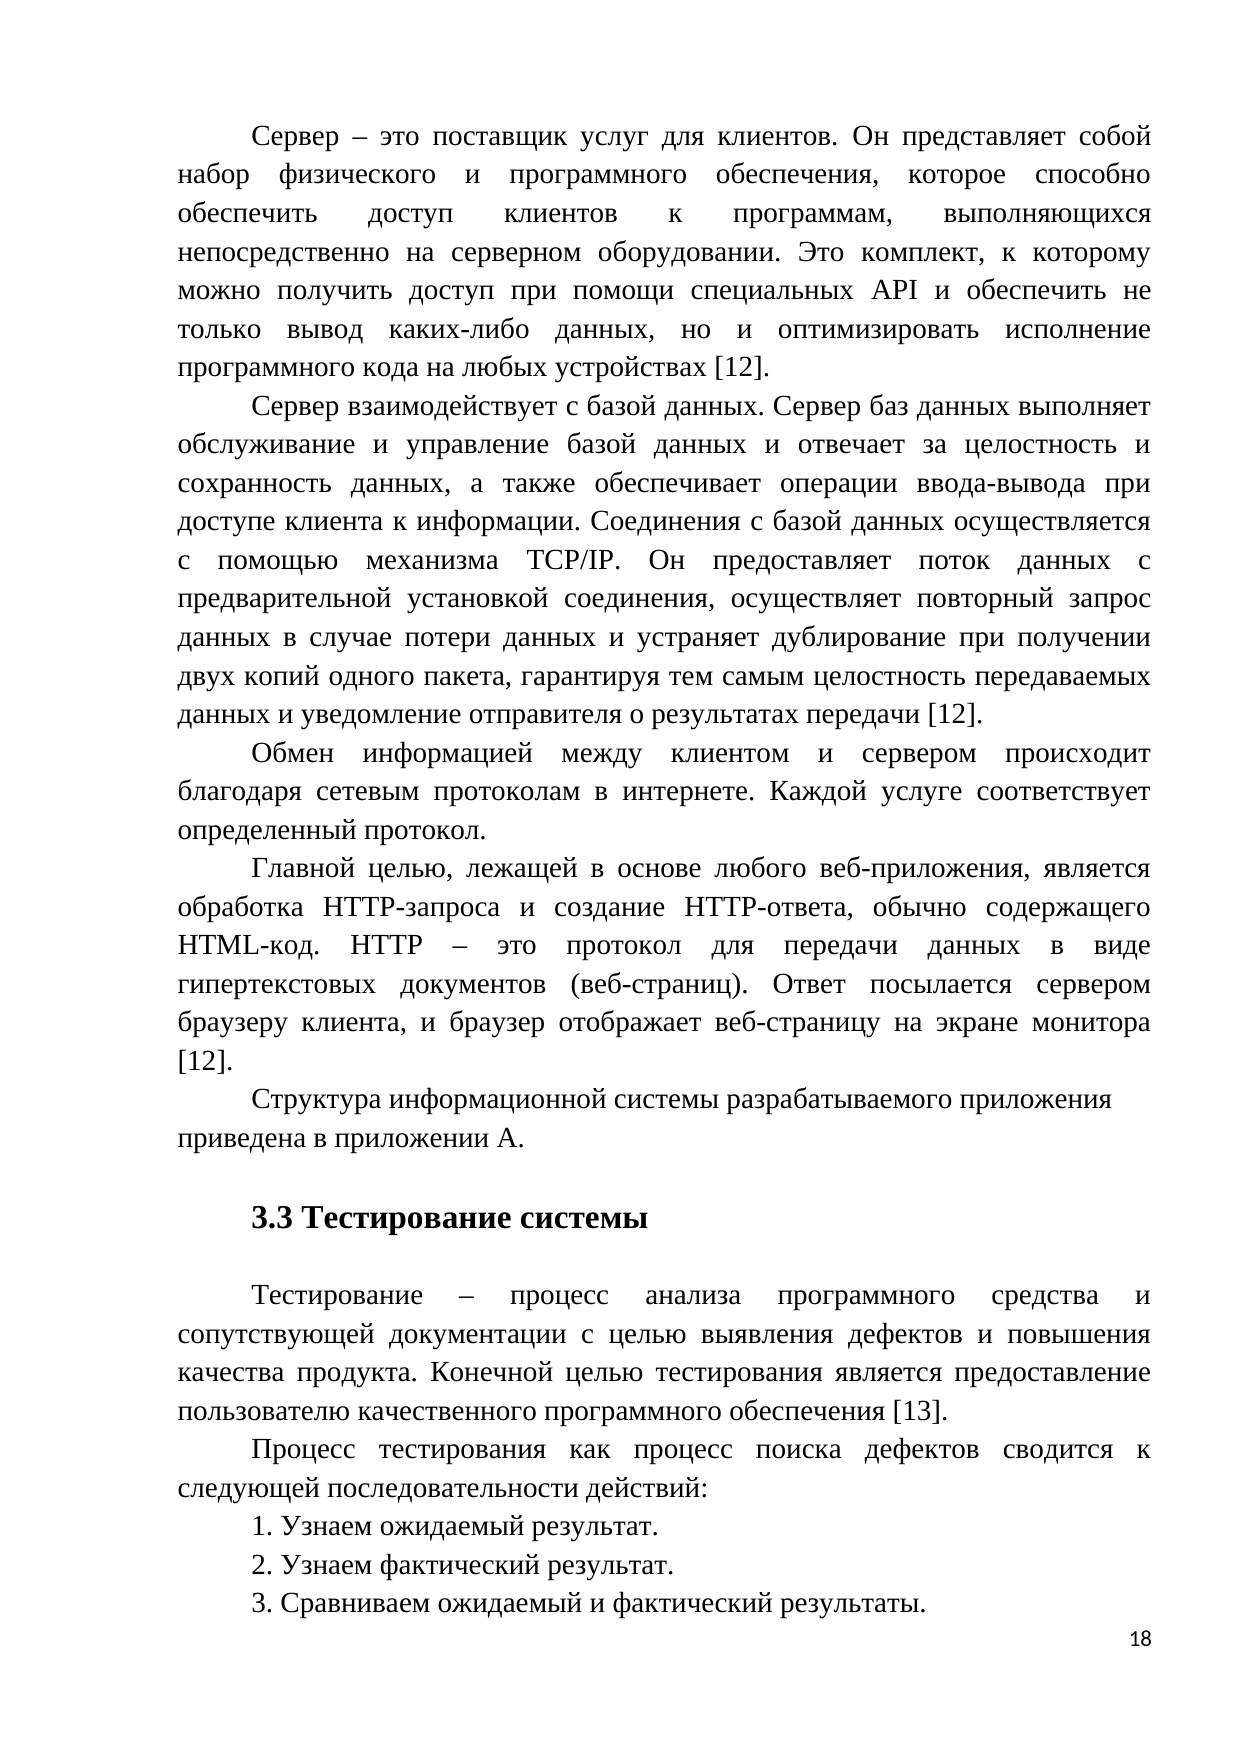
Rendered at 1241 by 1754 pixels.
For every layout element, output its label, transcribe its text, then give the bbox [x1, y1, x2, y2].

list 3. Сравниваем ожидаемый и фактический результаты. [177, 1586, 1152, 1619]
list Процесс тестирования как процесс поиска дефектов сводится к следующей последовательности действий: [177, 1431, 1152, 1503]
list Сервер взаимодействует с базой данных. Сервер баз данных выполняет обслуживание и управление базой данных и отвечает за целостность и сохранность данных, а также обеспечивает операции ввода-вывода при доступе клиента к информации. Соединения с базой данных осуществляется с помощью механизма TCP/IP. Он предоставляет поток данных с предварительной установкой соединения, осуществляет повторный запрос данных в случае потери данных и устраняет дублирование при получении двух копий одного пакета, гарантируя тем самым целостность передаваемых данных и уведомление отправителя о результатах передачи [12]. [177, 388, 1152, 730]
list Тестирование – процесс анализа программного средства и сопутствующей документации с целью выявления дефектов и повышения качества продукта. Конечной целью тестирования является предоставление пользователю качественного программного обеспечения [13]. [177, 1277, 1152, 1426]
list Главной целью, лежащей в основе любого веб-приложения, является обработка HTTP-запроса и создание HTTP-ответа, обычно содержащего HTML-код. HTTP – это протокол для передачи данных в виде гипертекстовых документов (веб-страниц). Ответ посылается сервером браузеру клиента, и браузер отображает веб-страницу на экране монитора [12]. [177, 850, 1152, 1077]
subtitle 3.3 Тестирование системы [251, 1197, 1152, 1236]
list 2. Узнаем фактический результат. [177, 1547, 1152, 1581]
list Сервер – это поставщик услуг для клиентов. Он представляет собой набор физического и программного обеспечения, которое способно обеспечить доступ клиентов к программам, выполняющихся непосредственно на серверном оборудовании. Это комплект, к которому можно получить доступ при помощи специальных API и обеспечить не только вывод каких-либо данных, но и оптимизировать исполнение программного кода на любых устройствах [12]. [177, 118, 1152, 383]
list 1. Узнаем ожидаемый результат. [177, 1508, 1152, 1542]
list Обмен информацией между клиентом и сервером происходит благодаря сетевым протоколам в интернете. Каждой услуге соответствует определенный протокол. [177, 735, 1152, 845]
list приведена в приложении А. [177, 1120, 1152, 1154]
list Структура информационной системы разрабатываемого приложения [251, 1082, 1152, 1115]
